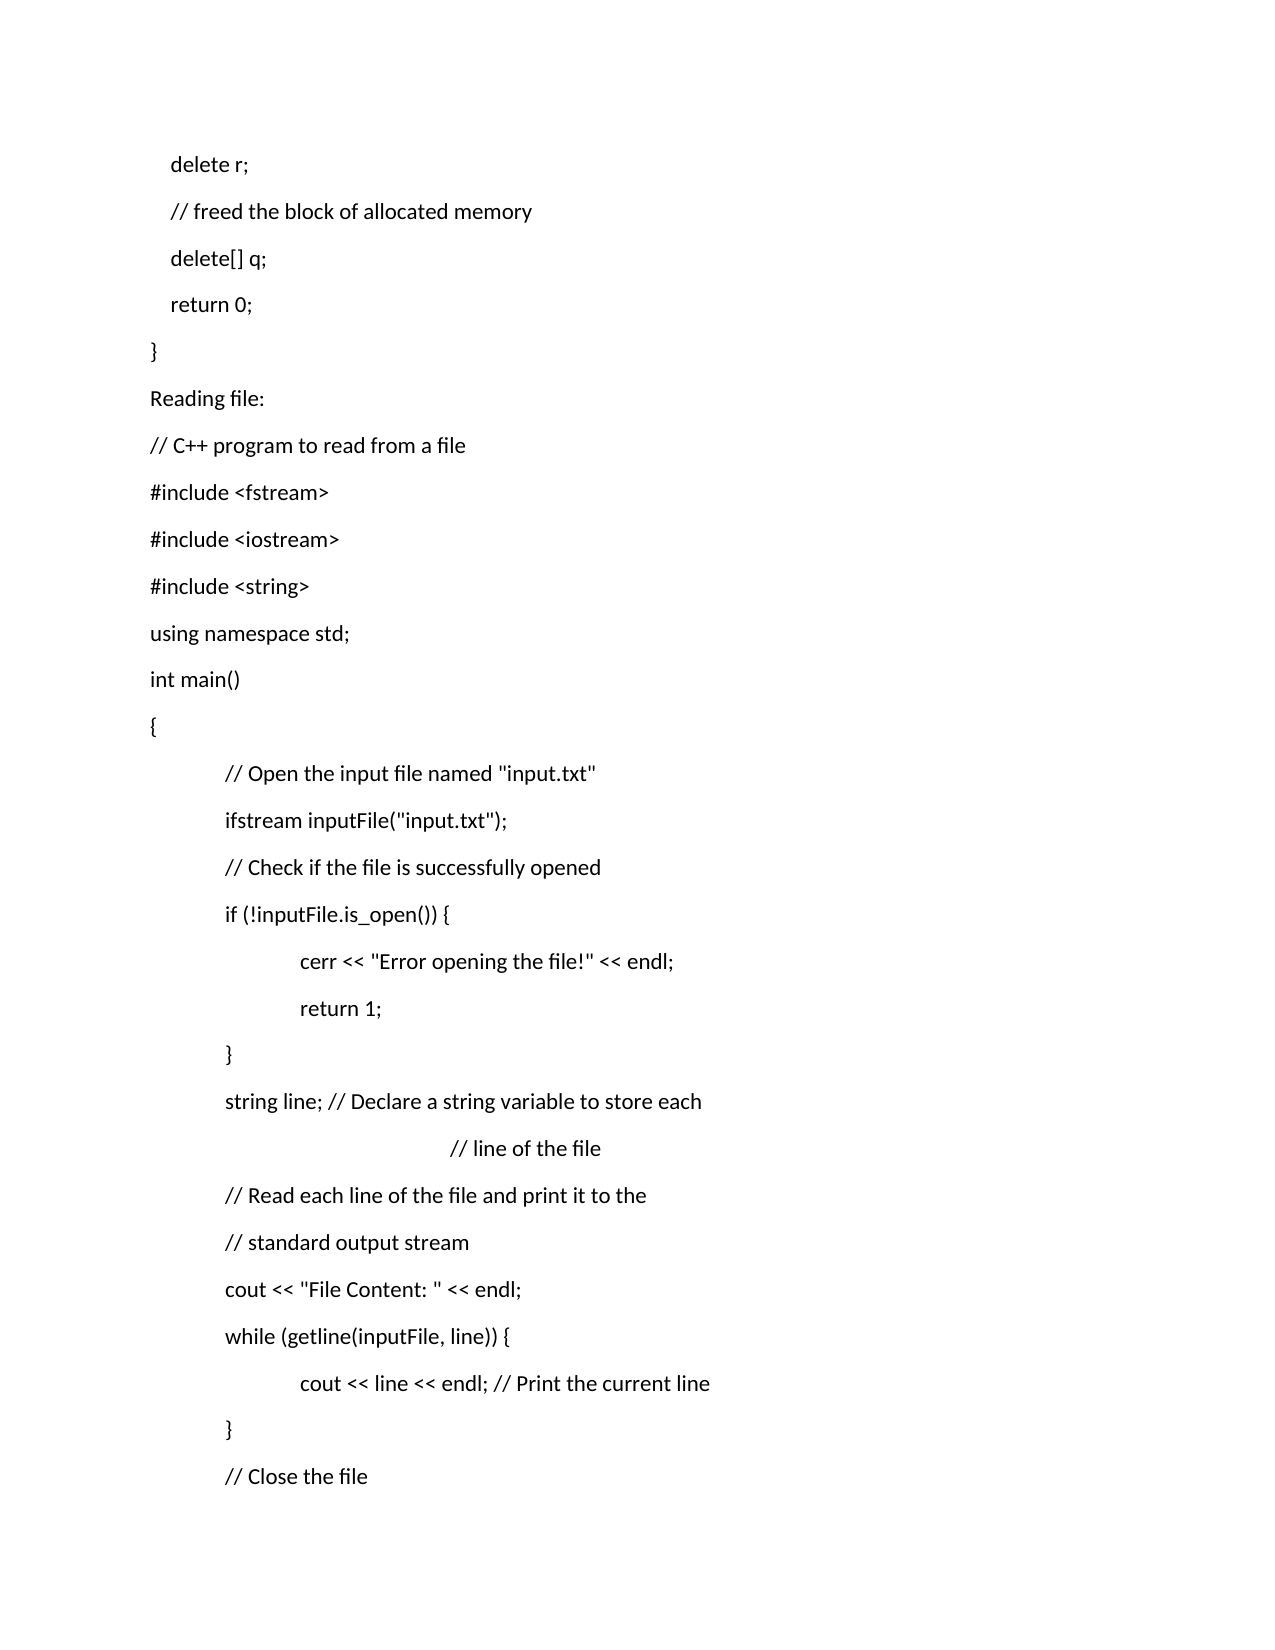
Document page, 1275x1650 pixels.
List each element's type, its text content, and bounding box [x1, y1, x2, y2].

text return 0; [150, 291, 1125, 319]
text } [150, 1416, 1125, 1444]
text // standard output stream [150, 1228, 1125, 1256]
text delete[] q; [150, 244, 1125, 272]
text return 1; [150, 994, 1125, 1022]
text // Close the file [150, 1462, 1125, 1491]
text using namespace std; [150, 619, 1125, 647]
text #include <string> [150, 572, 1125, 600]
text #include <fstream> [150, 478, 1125, 506]
text while (getline(inputFile, line)) { [150, 1322, 1125, 1350]
text #include <iostream> [150, 525, 1125, 553]
text string line; // Declare a string variable to store each [150, 1087, 1125, 1116]
text int main() [150, 666, 1125, 694]
text cout << "File Content: " << endl; [150, 1275, 1125, 1303]
text if (!inputFile.is_open()) { [150, 900, 1125, 928]
text // line of the file [150, 1134, 1125, 1162]
text // Read each line of the file and print it to the [150, 1181, 1125, 1209]
text // Check if the file is successfully opened [150, 853, 1125, 881]
text // C++ program to read from a file [150, 431, 1125, 459]
text cout << line << endl; // Print the current line [150, 1369, 1125, 1397]
text } [150, 1041, 1125, 1069]
text // Open the input file named "input.txt" [150, 759, 1125, 787]
text // freed the block of allocated memory [150, 197, 1125, 225]
text delete r; [150, 150, 1125, 178]
text } [150, 337, 1125, 366]
text ifstream inputFile("input.txt"); [150, 806, 1125, 834]
text cerr << "Error opening the file!" << endl; [150, 947, 1125, 975]
text { [150, 712, 1125, 741]
text Reading file: [150, 384, 1125, 412]
